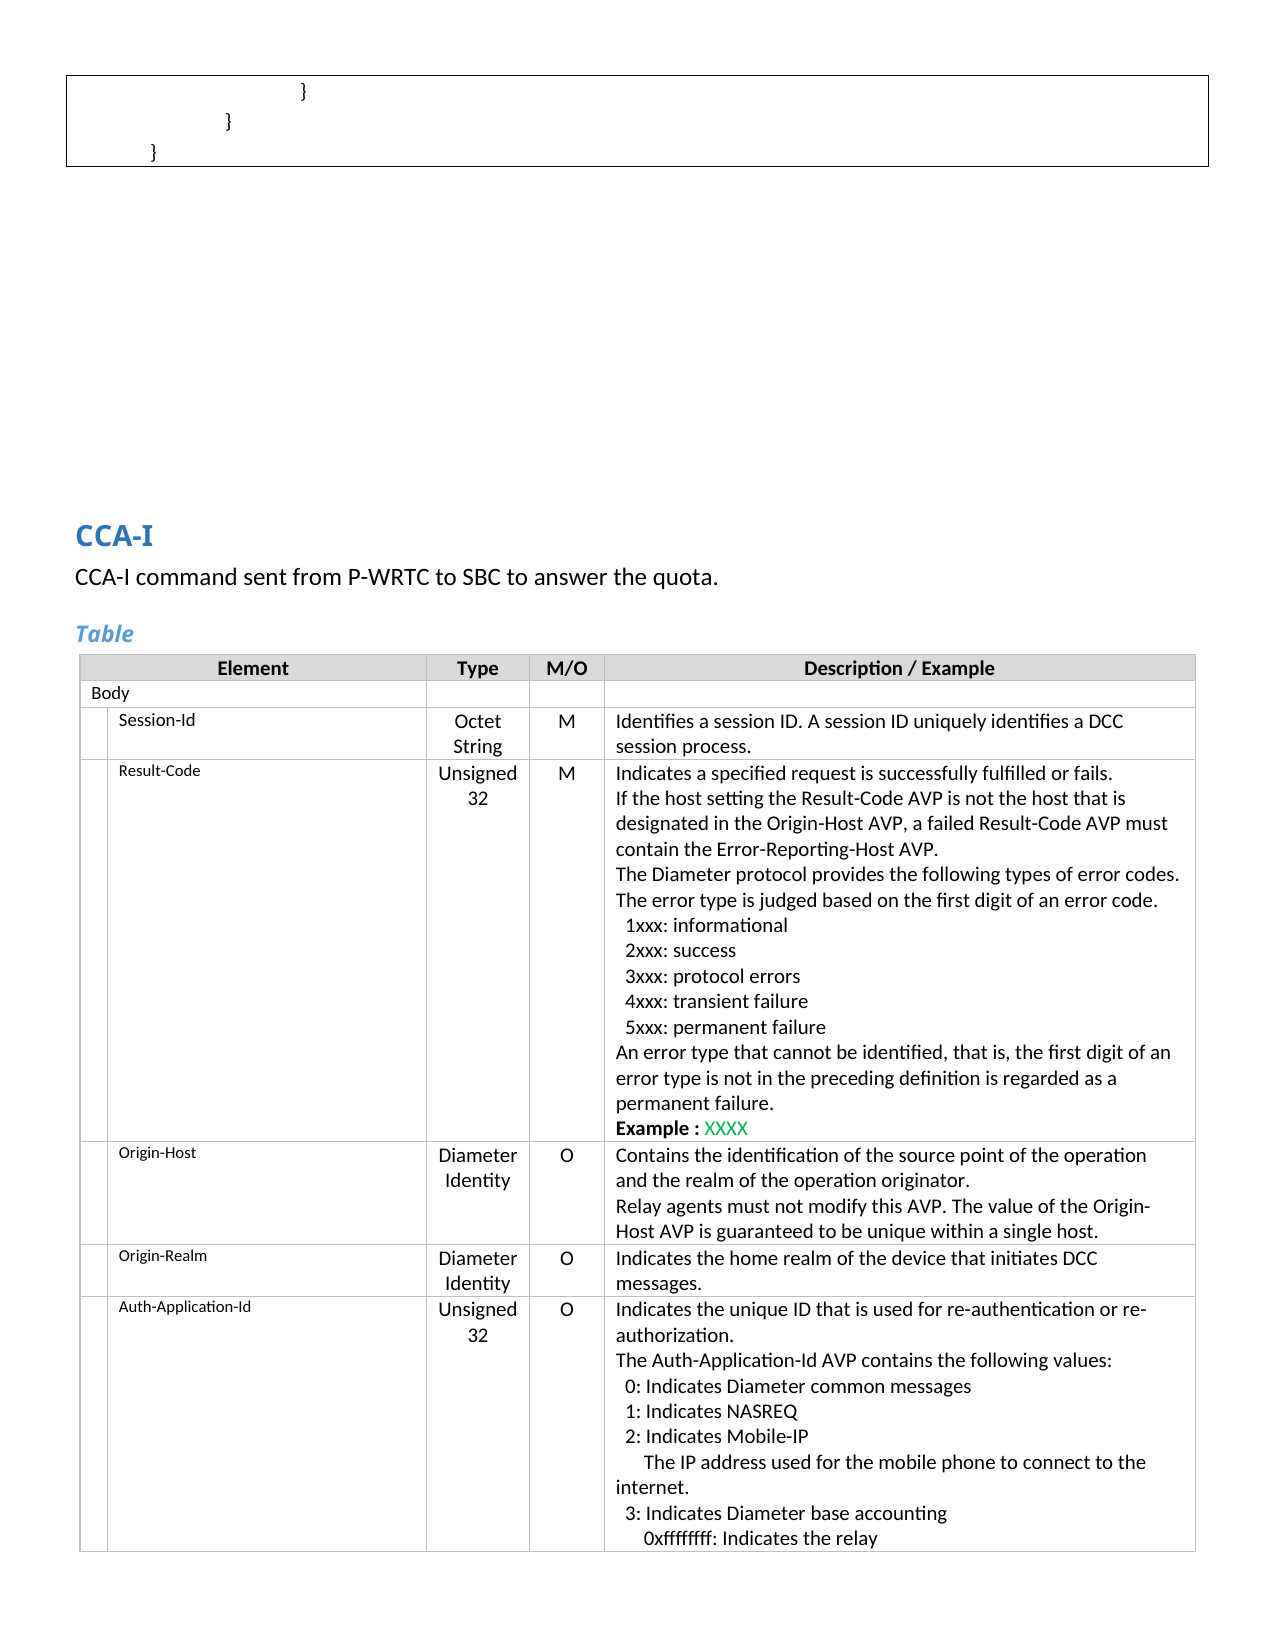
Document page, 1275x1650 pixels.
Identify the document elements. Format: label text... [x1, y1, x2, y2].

text } [67, 136, 1208, 166]
table_cell Indicates a specified request is successfully fulfilled or fails. If the host setting the Result-Code AVP is not the host that is designated in the Origin-Host AVP, a failed Result-Code AVP must contain the Error-Reporting-Host AVP. The Diameter protocol provides the following types of error codes. The error type is judged based on the first digit of an error code. 1xxx: informational 2xxx: success 3xxx: protocol errors 4xxx: transient failure 5xxx: permanent failure An error type that cannot be identified, that is, the first digit of an error type is not in the preceding definition is regarded as a permanent failure. Example : XXXX [605, 760, 1195, 1141]
table_cell [81, 1297, 107, 1551]
table_cell Octet String [427, 708, 529, 759]
table_cell DiameterIdentity [427, 1245, 529, 1296]
table_cell [81, 1245, 107, 1296]
table_cell Indicates the home realm of the device that initiates DCC messages. [605, 1245, 1195, 1296]
table_cell Origin-Realm [108, 1245, 426, 1296]
table_cell Body [81, 681, 426, 707]
table_cell [81, 1142, 107, 1244]
table_cell Unsigned32 [427, 1297, 529, 1551]
table_cell [81, 760, 107, 1141]
table_header Element [81, 655, 426, 680]
table_header Type [427, 655, 529, 680]
table_cell [605, 681, 1195, 707]
text CCA-I command sent from P-WRTC to SBC to answer the quota. [75, 561, 1200, 591]
table_cell Identifies a session ID. A session ID uniquely identifies a DCC session process. [605, 708, 1195, 759]
table_cell Result-Code [108, 760, 426, 1141]
table_header M/O [530, 655, 604, 680]
table_header Description / Example [605, 655, 1195, 680]
table_cell O [530, 1245, 604, 1296]
table_cell Contains the identification of the source point of the operation and the realm of the operation originator. Relay agents must not modify this AVP. The value of the Origin-Host AVP is guaranteed to be unique within a single host. [605, 1142, 1195, 1244]
table_cell M [530, 708, 604, 759]
text } [67, 76, 1208, 103]
table_cell [81, 708, 107, 759]
table_cell Session-Id [108, 708, 426, 759]
subtitle CCA-I [75, 515, 1200, 555]
table_cell Origin-Host [108, 1142, 426, 1244]
subtitle Table [75, 618, 1200, 649]
table_cell Auth-Application-Id [108, 1297, 426, 1551]
table_cell [530, 681, 604, 707]
text } [67, 105, 1208, 134]
table_cell DiameterIdentity [427, 1142, 529, 1244]
table_cell M [530, 760, 604, 1141]
table_cell Unsigned32 [427, 760, 529, 1141]
table_cell O [530, 1297, 604, 1551]
table_cell O [530, 1142, 604, 1244]
table_cell [427, 681, 529, 707]
